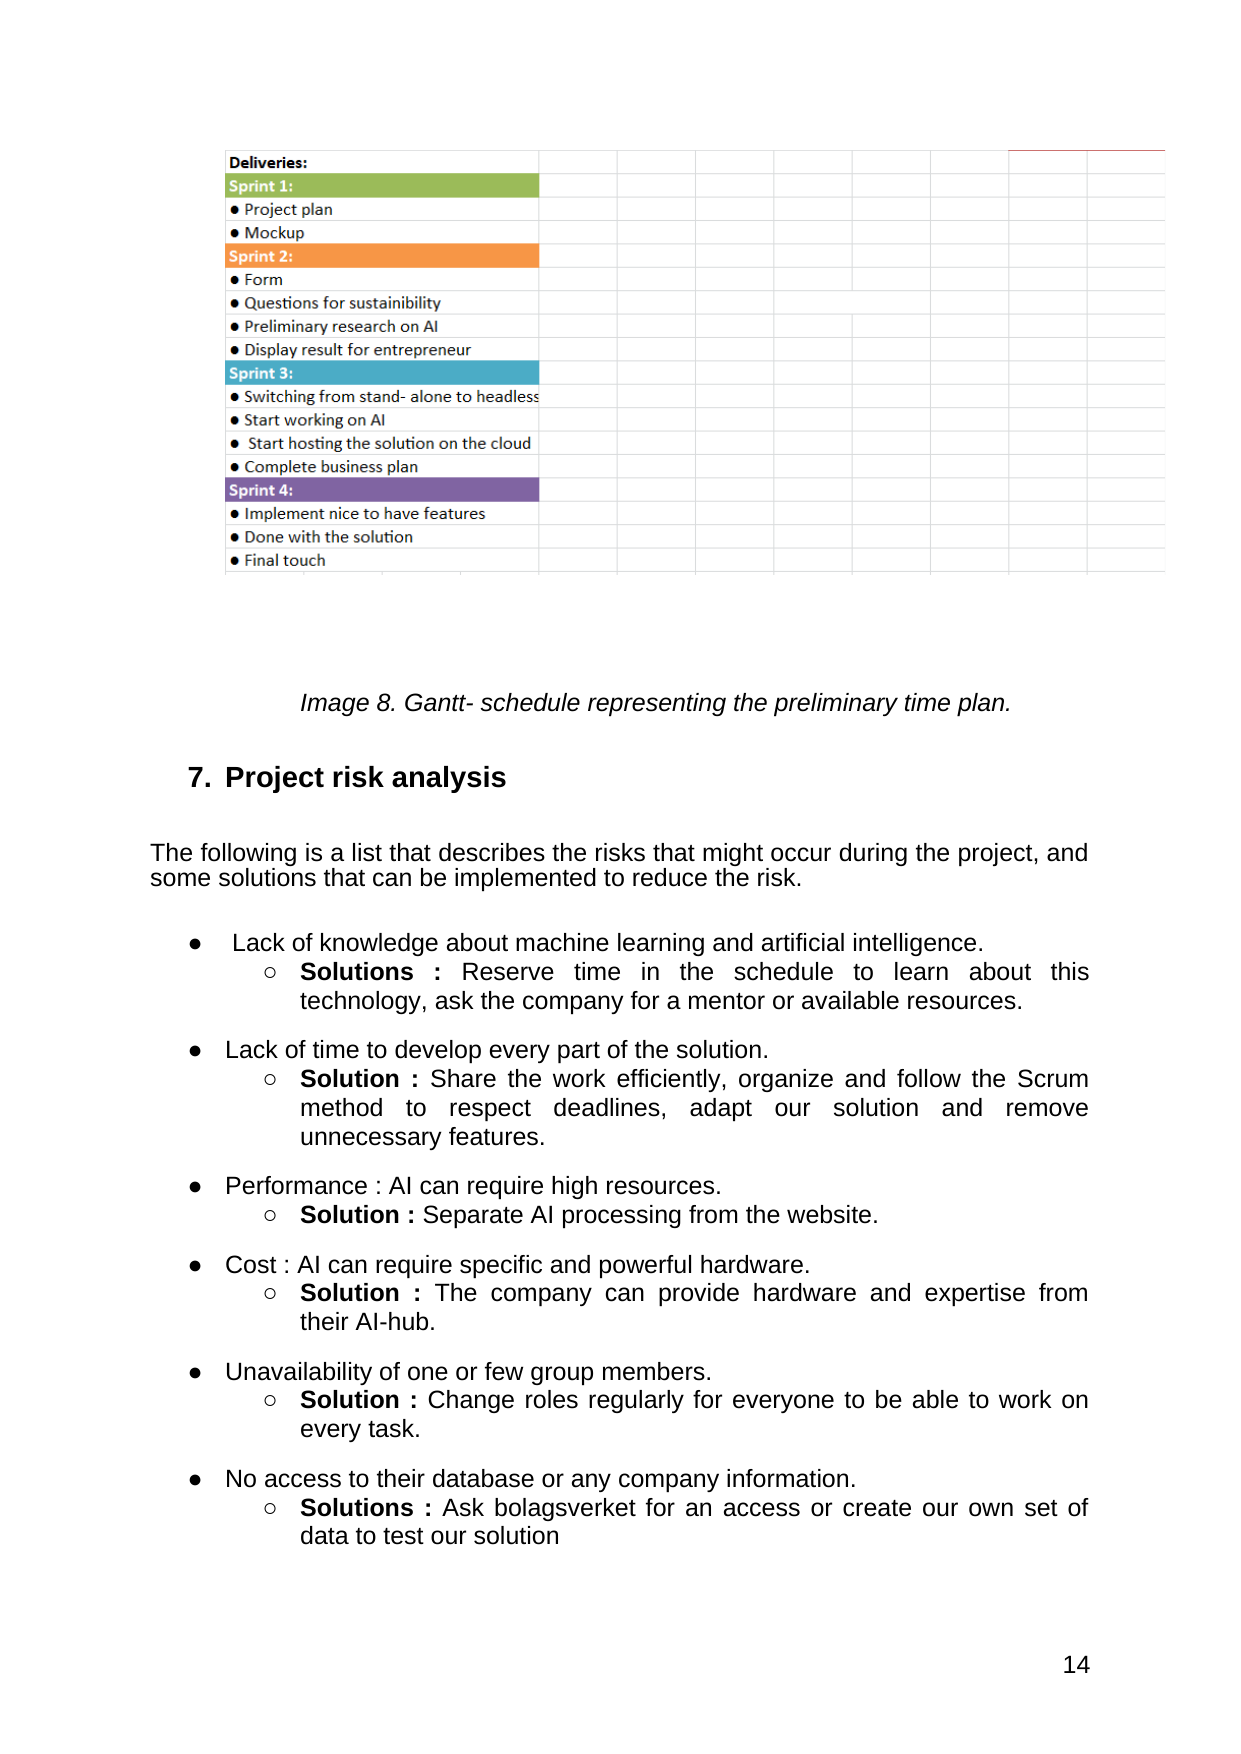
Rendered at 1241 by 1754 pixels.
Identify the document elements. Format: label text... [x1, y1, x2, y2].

subtitle Project risk analysis [187, 763, 1090, 794]
text The following is a list that describes the risks that might occur during the project, and some solutions that can be implemented to reduce the risk. [150, 840, 1090, 892]
list Cost : AI can require specific and powerful hardware. [187, 1249, 1090, 1278]
list Lack of time to develop every part of the solution. [187, 1035, 1090, 1064]
list Solution : Share the work efficiently, organize and follow the Scrum method to respect deadlines, adapt our solution and remove unnecessary features. [262, 1064, 1090, 1150]
list Lack of knowledge about machine learning and artificial intelligence. [187, 928, 1090, 957]
list Performance : AI can require high resources. [187, 1171, 1090, 1200]
text Image 8. Gantt- schedule representing the preliminary time plan. [150, 691, 1090, 717]
list Solution : The company can provide hardware and expertise from their AI-hub. [262, 1278, 1090, 1336]
list Solution : Change roles regularly for everyone to be able to work on every task. [262, 1385, 1090, 1443]
list Unavailability of one or few group members. [187, 1357, 1090, 1385]
list Solutions : Ask bolagsverket for an access or create our own set of data to test our solution [262, 1492, 1090, 1550]
list No access to their database or any company information. [187, 1464, 1090, 1492]
list Solution : Separate AI processing from the website. [262, 1200, 1090, 1229]
picture [225, 150, 1166, 575]
list Solutions : Reserve time in the schedule to learn about this technology, ask the company for a mentor or available resources. [262, 957, 1090, 1014]
